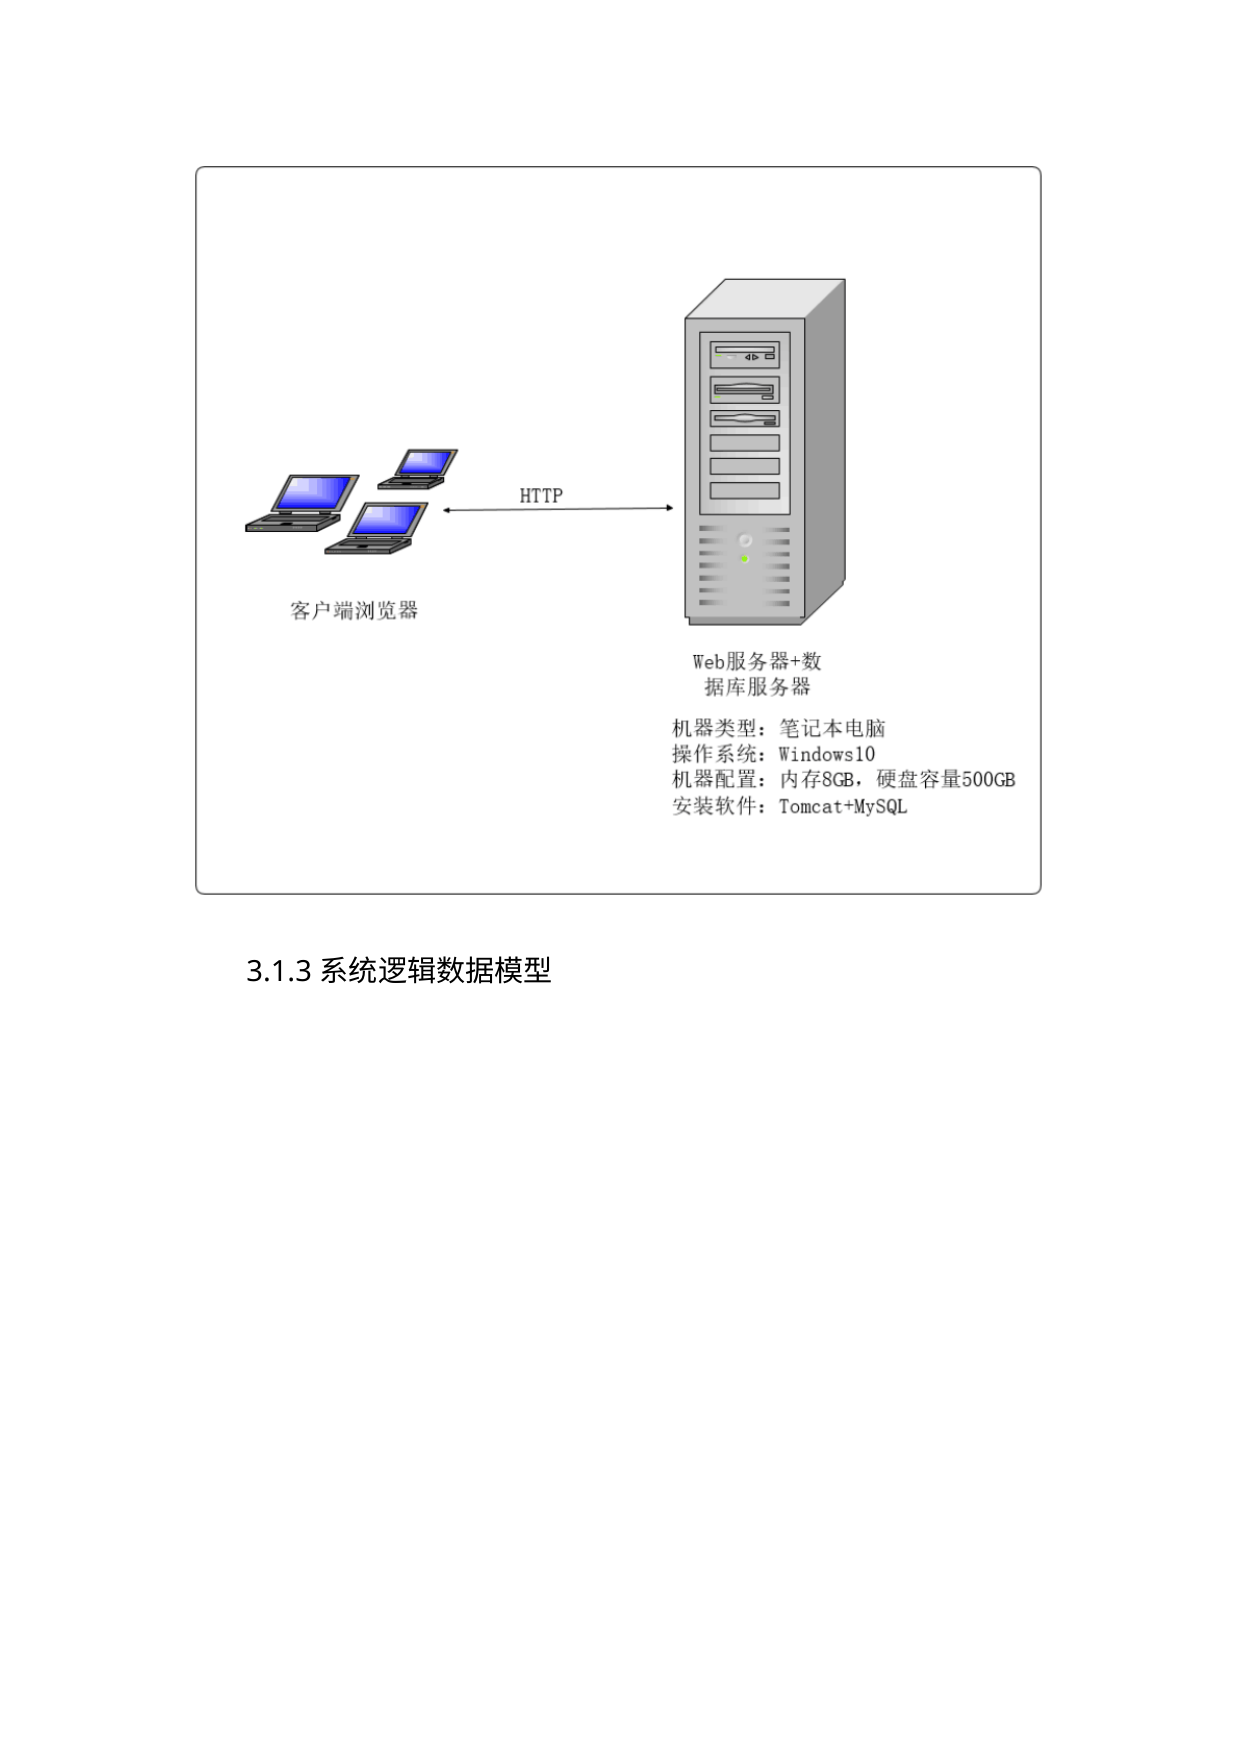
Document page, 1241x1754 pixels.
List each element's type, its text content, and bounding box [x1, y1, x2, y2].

subtitle 系统逻辑数据模型 [246, 937, 1053, 1002]
picture [187, 162, 1052, 903]
